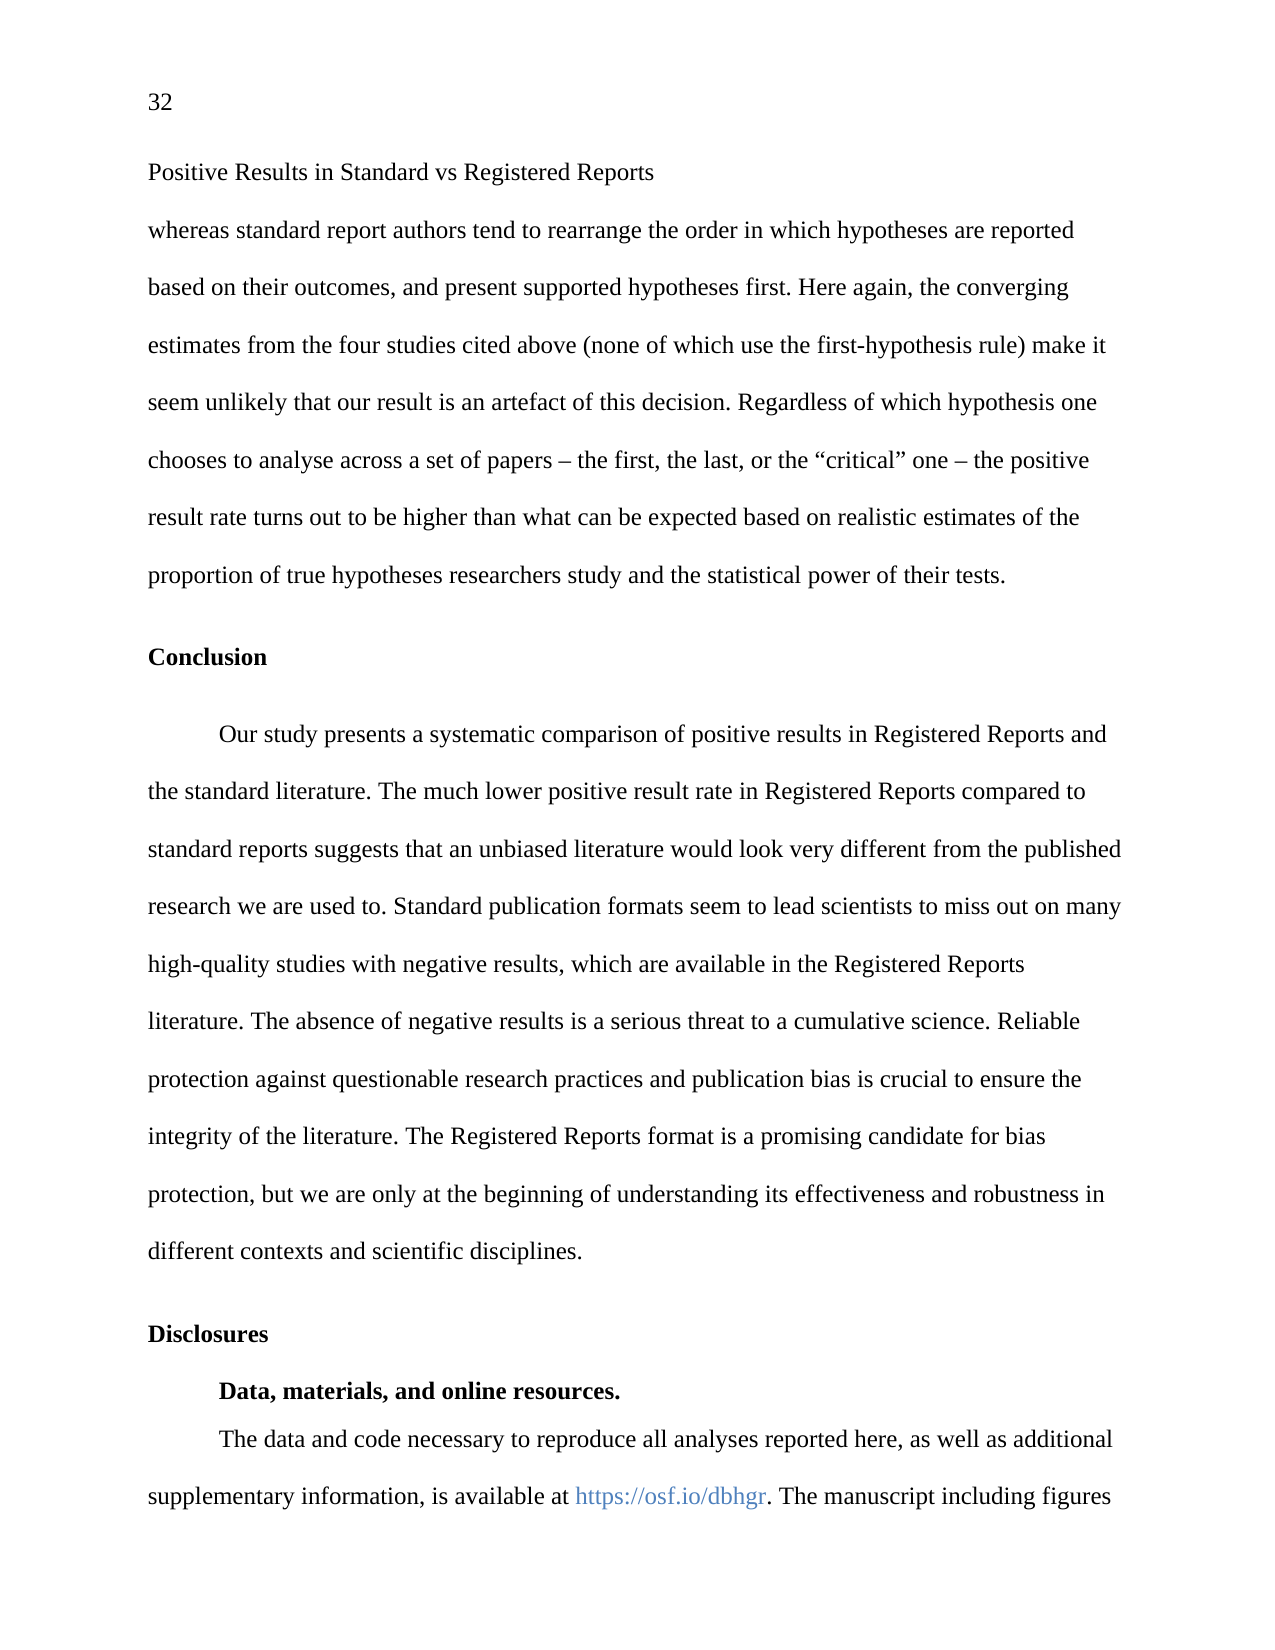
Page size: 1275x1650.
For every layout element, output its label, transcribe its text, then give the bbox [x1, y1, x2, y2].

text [148, 1424, 1127, 1510]
subtitle Conclusion [148, 642, 1127, 671]
subtitle Disclosures [148, 1319, 1127, 1347]
text Our study presents a systematic comparison of positive results in Registered Reports and the standard literature. The much lower positive result rate in Registered Reports compared to standard reports suggests that an unbiased literature would look very different from the published research we are used to. Standard publication formats seem to lead scientists to miss out on many high-quality studies with negative results, which are available in the Registered Reports literature. The absence of negative results is a serious threat to a cumulative science. Reliable protection against questionable research practices and publication bias is crucial to ensure the integrity of the literature. The Registered Reports format is a promising candidate for bias protection, but we are only at the beginning of understanding its effectiveness and robustness in different contexts and scientific disciplines. [148, 719, 1127, 1265]
subtitle Data, materials, and online resources. [148, 1376, 1127, 1405]
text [148, 215, 1127, 589]
